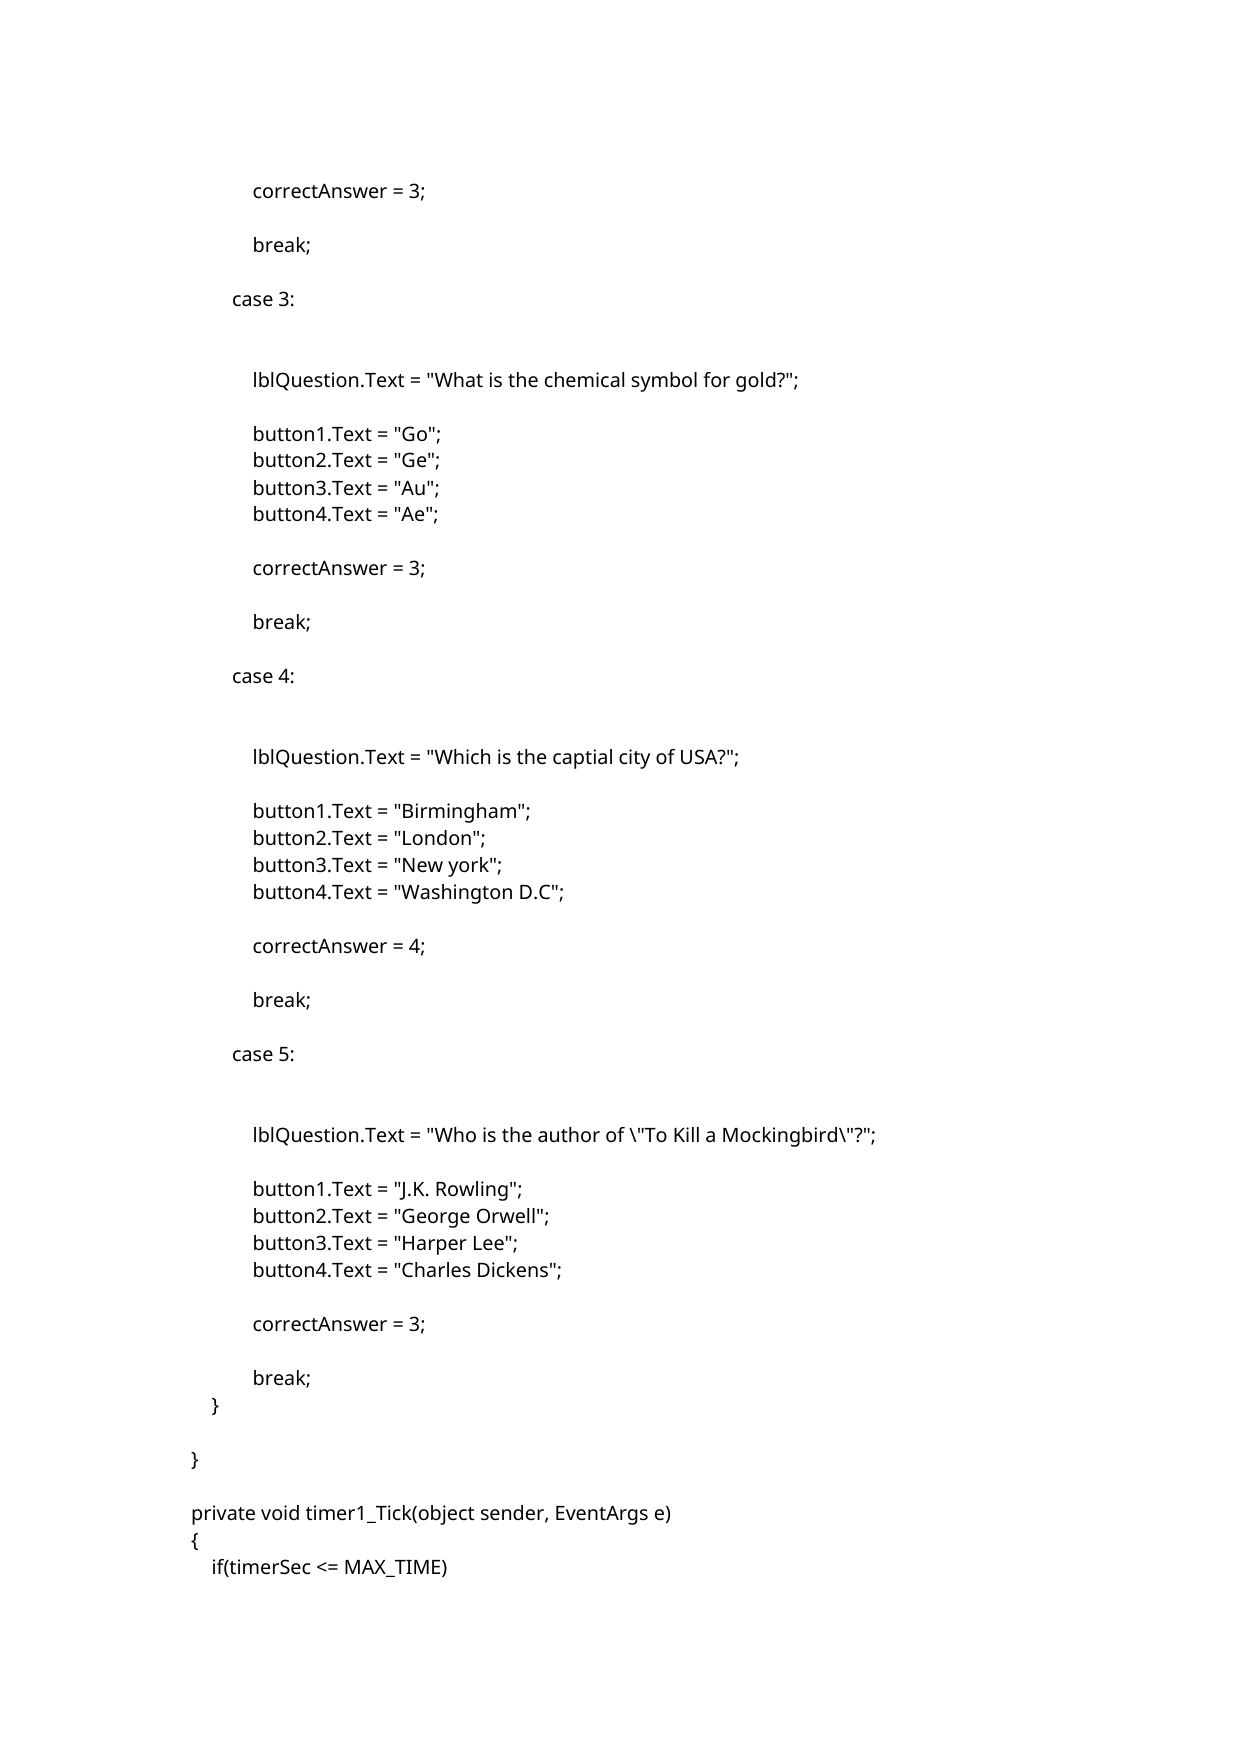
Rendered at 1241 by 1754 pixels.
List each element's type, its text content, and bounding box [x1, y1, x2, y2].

text lblQuestion.Text = "Who is the author of \"To Kill a Mockingbird\"?"; [150, 1121, 1090, 1148]
text private void timer1_Tick(object sender, EventArgs e) [150, 1499, 1090, 1526]
text correctAnswer = 3; [150, 1310, 1090, 1337]
text correctAnswer = 3; [150, 555, 1090, 582]
text button1.Text = "Go"; [150, 420, 1090, 447]
text lblQuestion.Text = "What is the chemical symbol for gold?"; [150, 366, 1090, 393]
text button3.Text = "Au"; [150, 474, 1090, 501]
text case 3: [150, 285, 1090, 312]
text { [150, 1526, 1090, 1553]
text } [150, 1391, 1090, 1418]
text break; [150, 1364, 1090, 1391]
text lblQuestion.Text = "Which is the captial city of USA?"; [150, 743, 1090, 771]
text break; [150, 609, 1090, 636]
text button3.Text = "Harper Lee"; [150, 1229, 1090, 1256]
text correctAnswer = 4; [150, 932, 1090, 959]
text button3.Text = "New york"; [150, 851, 1090, 878]
text if(timerSec <= MAX_TIME) [150, 1553, 1090, 1580]
text case 4: [150, 663, 1090, 689]
text button4.Text = "Washington D.C"; [150, 878, 1090, 905]
text break; [150, 986, 1090, 1013]
text button2.Text = "George Orwell"; [150, 1202, 1090, 1229]
text case 5: [150, 1040, 1090, 1067]
text break; [150, 231, 1090, 258]
text button2.Text = "Ge"; [150, 447, 1090, 474]
text button1.Text = "J.K. Rowling"; [150, 1175, 1090, 1202]
text button2.Text = "London"; [150, 824, 1090, 851]
text correctAnswer = 3; [150, 177, 1090, 204]
text button4.Text = "Ae"; [150, 501, 1090, 528]
text } [150, 1445, 1090, 1472]
text button1.Text = "Birmingham"; [150, 797, 1090, 824]
text button4.Text = "Charles Dickens"; [150, 1256, 1090, 1283]
